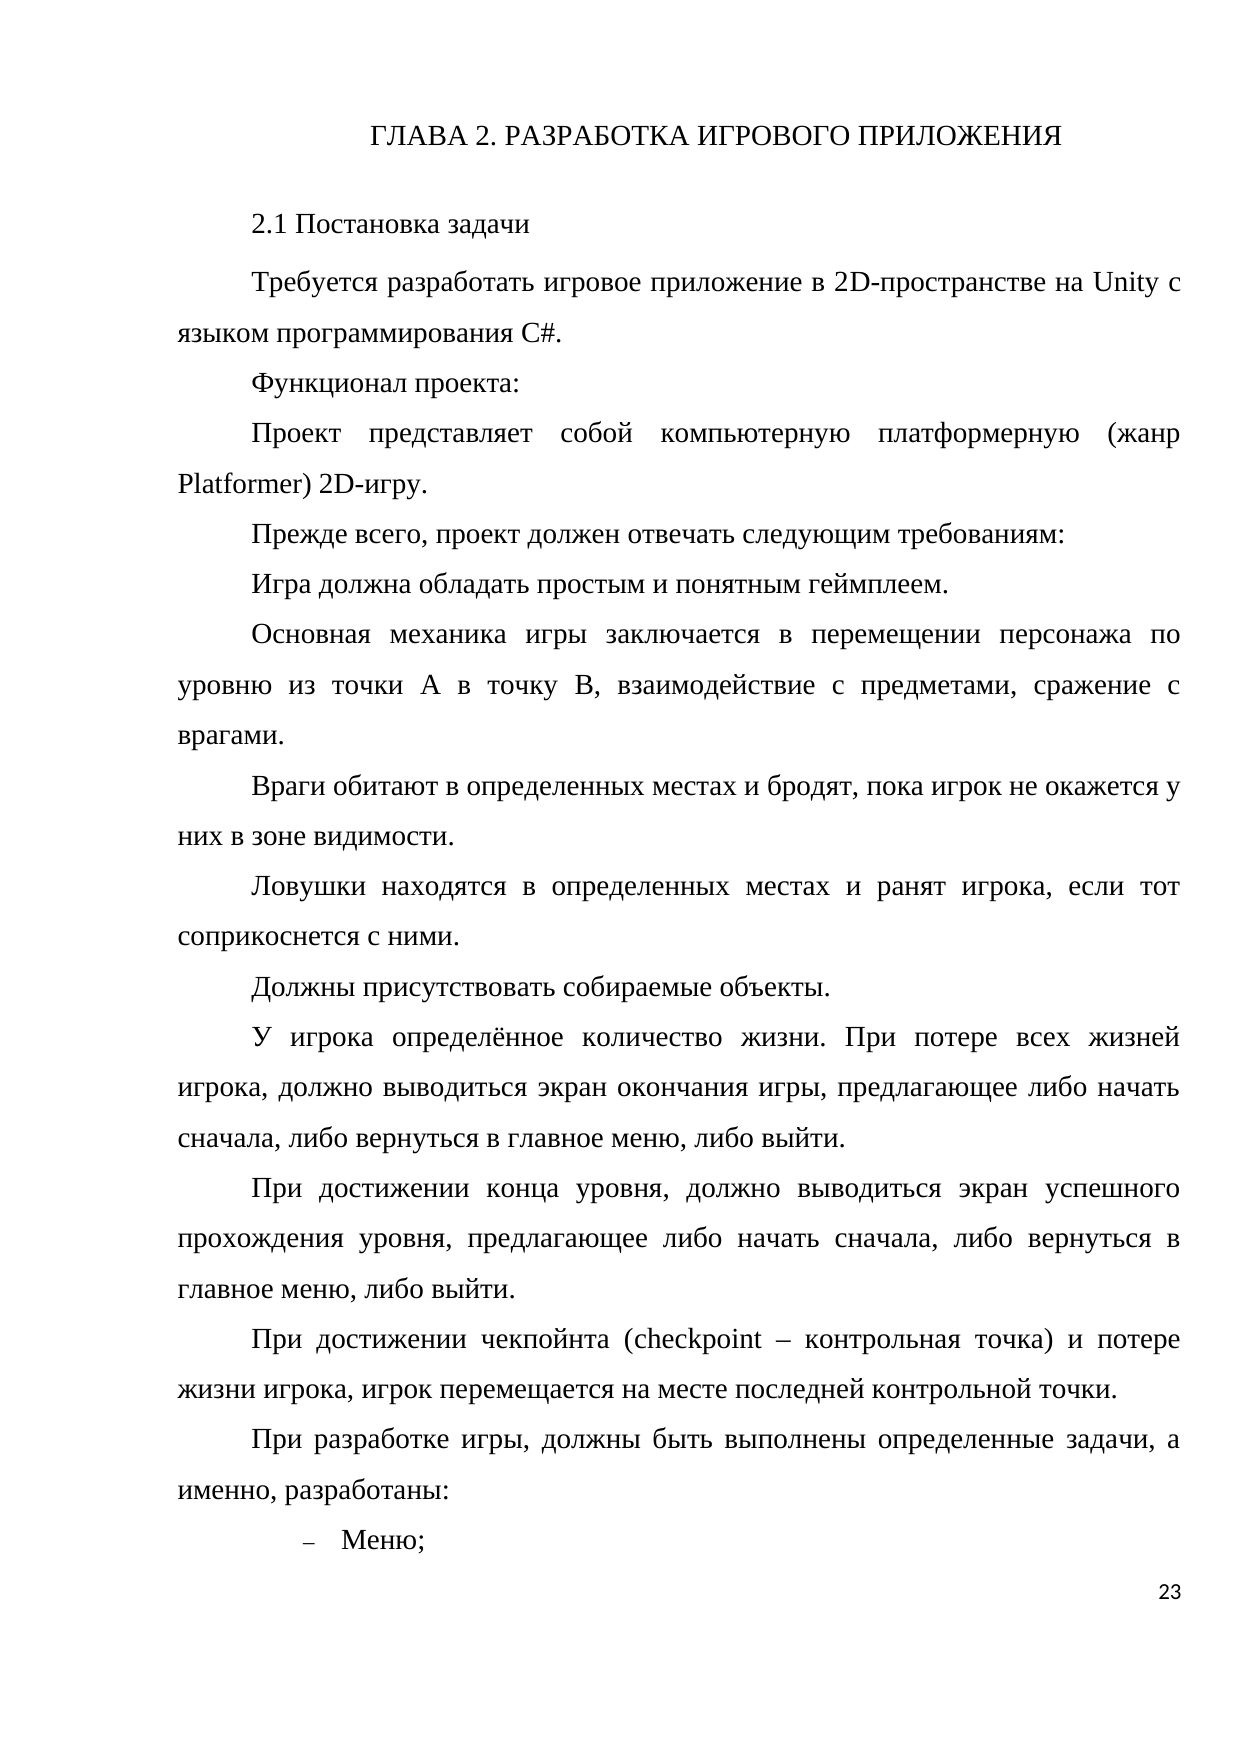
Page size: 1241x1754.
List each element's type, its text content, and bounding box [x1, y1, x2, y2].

list Меню; [303, 1522, 1181, 1556]
list Основная механика игры заключается в перемещении персонажа по уровню из точки A в точку B, взаимодействие с предметами, сражение с врагами. [177, 617, 1181, 751]
list Враги обитают в определенных местах и бродят, пока игрок не окажется у них в зоне видимости. [177, 768, 1181, 851]
text Требуется разработать игровое приложение в 2D-пространстве на Unity c языком программирования C#. [177, 264, 1181, 348]
text При разработке игры, должны быть выполнены определенные задачи, а именно, разработаны: [177, 1422, 1181, 1506]
list При достижении конца уровня, должно выводиться экран успешного прохождения уровня, предлагающее либо начать сначала, либо вернуться в главное меню, либо выйти. [177, 1170, 1181, 1304]
subtitle ГЛАВА 2. РАЗРАБОТКА ИГРОВОГО ПРИЛОЖЕНИЯ [295, 118, 1063, 152]
list Должны присутствовать собираемые объекты. [177, 969, 1181, 1002]
text Функционал проекта: [177, 365, 1181, 399]
subtitle 2.1 Постановка задачи [177, 206, 1181, 239]
list При достижении чекпойнта (checkpoint – контрольная точка) и потере жизни игрока, игрок перемещается на месте последней контрольной точки. [177, 1321, 1181, 1405]
text Проект представляет собой компьютерную платформерную (жанр Platformer) 2D-игру. [177, 415, 1181, 499]
list Игра должна обладать простым и понятным геймплеем. [177, 566, 1181, 600]
list Ловушки находятся в определенных местах и ранят игрока, если тот соприкоснется с ними. [177, 868, 1181, 952]
list У игрока определённое количество жизни. При потере всех жизней игрока, должно выводиться экран окончания игры, предлагающее либо начать сначала, либо вернуться в главное меню, либо выйти. [177, 1019, 1181, 1153]
text Прежде всего, проект должен отвечать следующим требованиям: [177, 516, 1181, 549]
